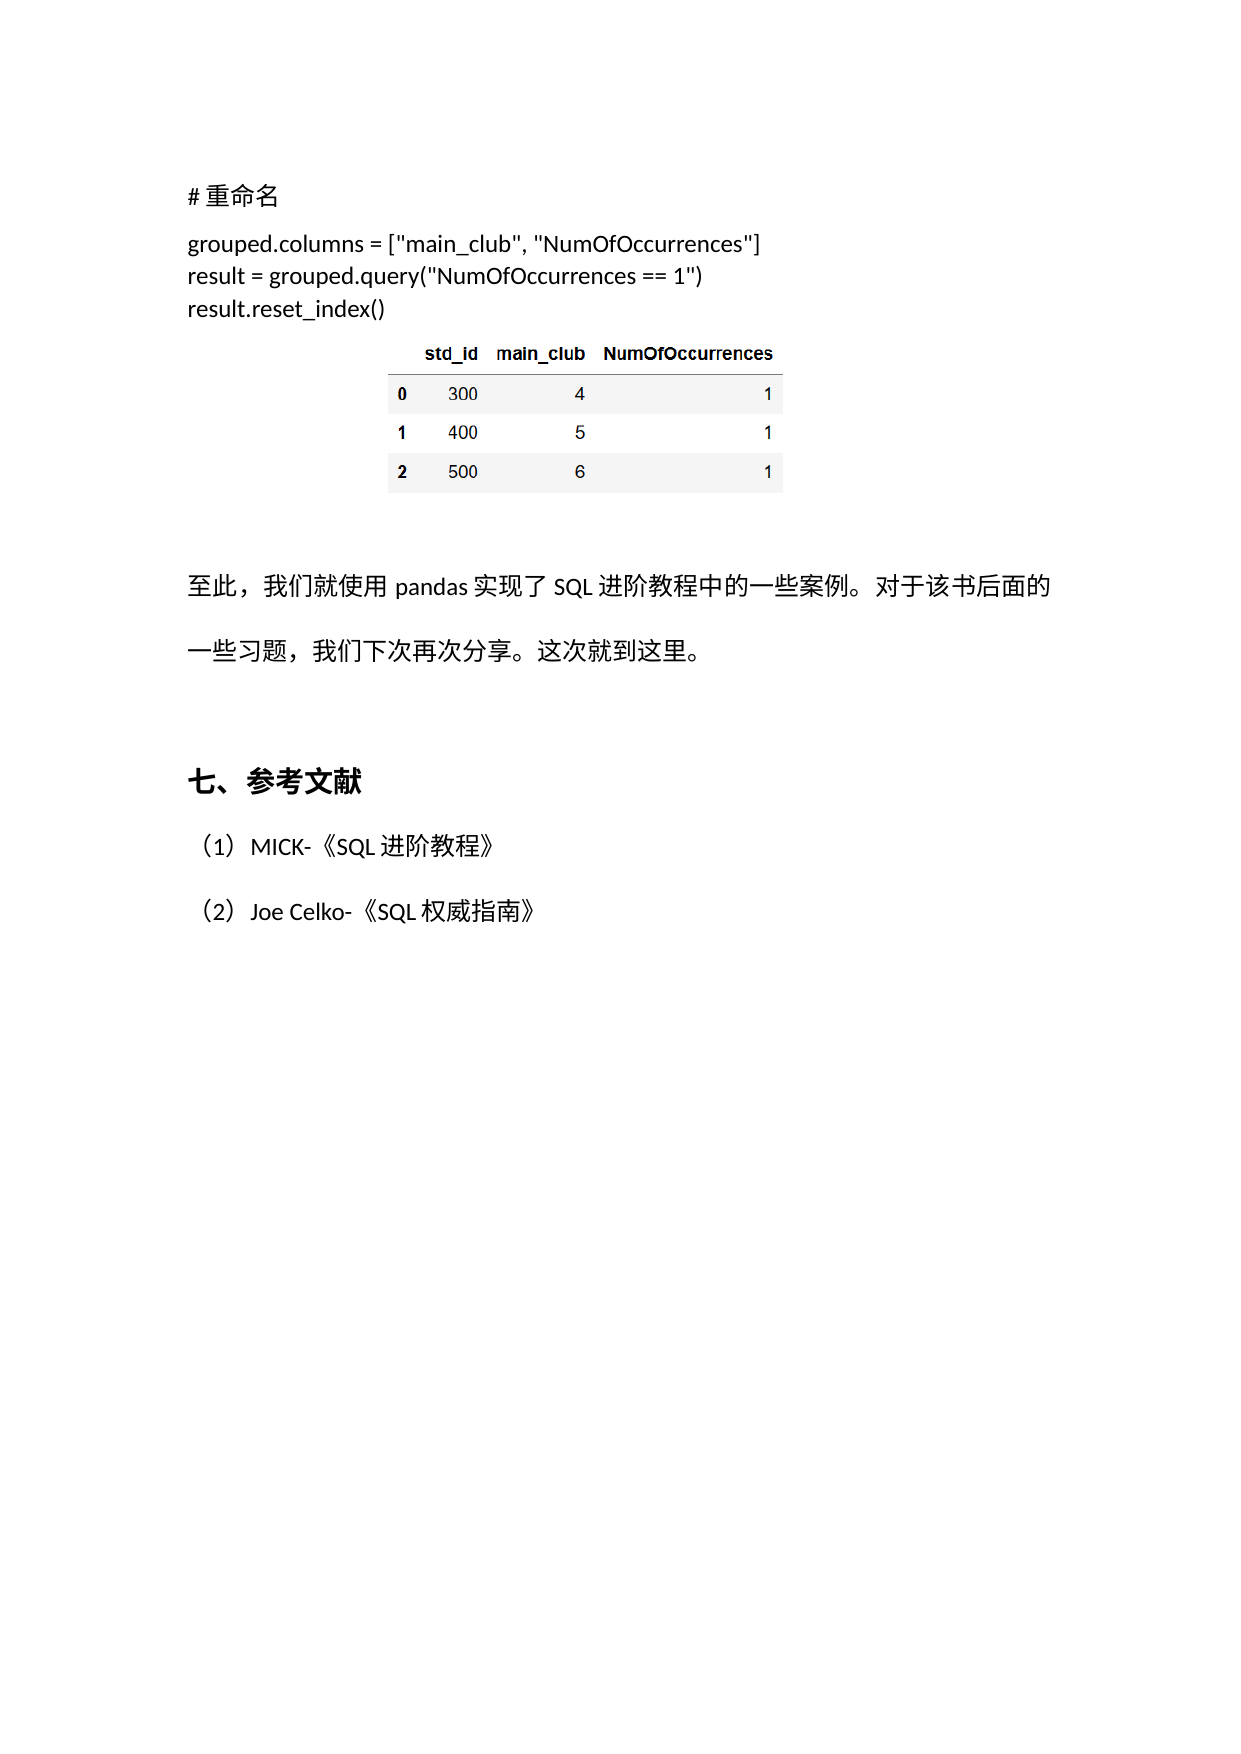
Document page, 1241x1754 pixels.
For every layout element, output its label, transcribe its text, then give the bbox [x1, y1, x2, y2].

picture [377, 324, 863, 501]
list # 重命名 [187, 162, 1053, 227]
list 至此，我们就使用pandas实现了SQL进阶教程中的一些案例。对于该书后面的一些习题，我们下次再次分享。这次就到这里。 [187, 552, 1053, 682]
list grouped.columns = ["main_club", "NumOfOccurrences"] [187, 227, 1053, 259]
text （1）MICK-《SQL进阶教程》 （2）Joe Celko-《SQL权威指南》 [187, 812, 1053, 942]
list result.reset_index() [187, 292, 1053, 324]
list result = grouped.query("NumOfOccurrences == 1") [187, 259, 1053, 292]
list 参考文献 [187, 747, 1053, 812]
